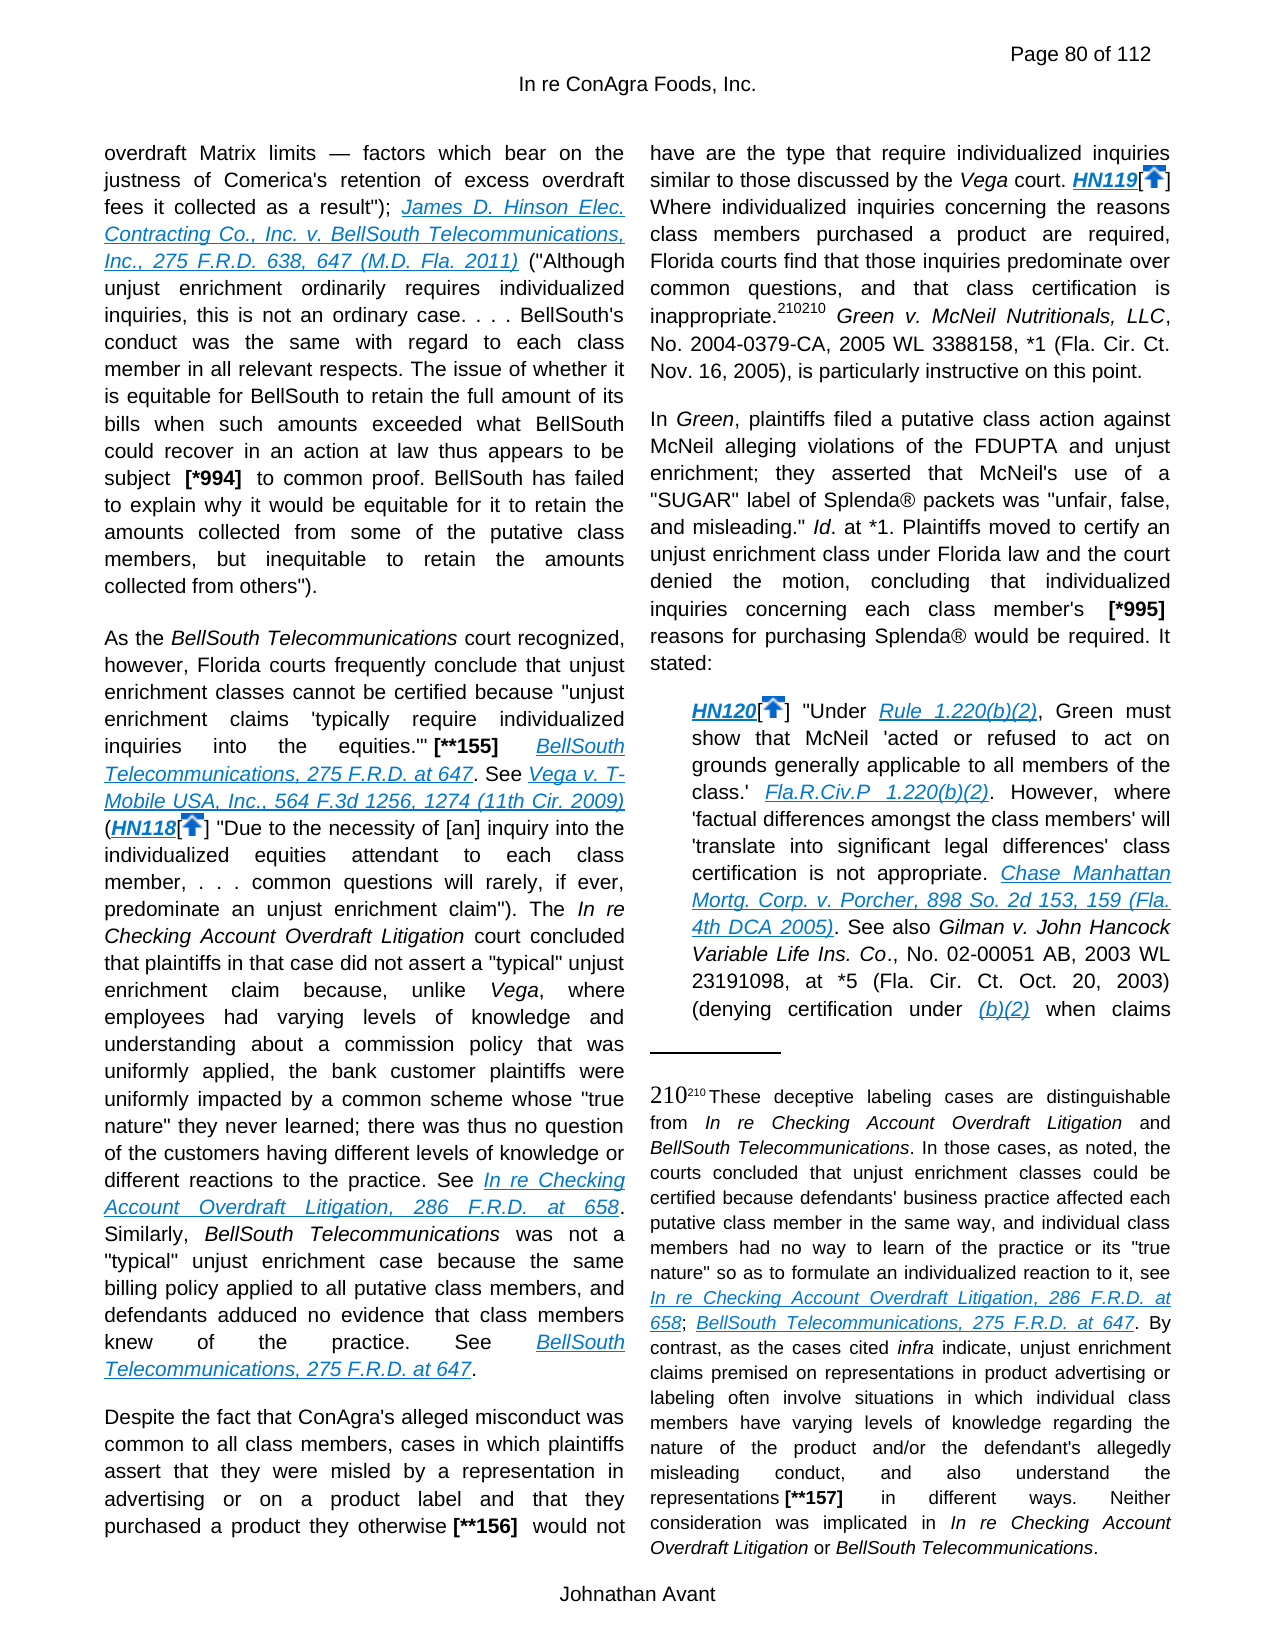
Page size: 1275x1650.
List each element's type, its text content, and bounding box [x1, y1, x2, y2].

text HN120[] "Under Rule 1.220(b)(2), Green must show that McNeil 'acted or refused to act on grounds generally applicable to all members of the class.' Fla.R.Civ.P 1.220(b)(2). However, where 'factual differences amongst the class members' will 'translate into significant legal differences' class certification is not appropriate. Chase Manhattan Mortg. Corp. v. Porcher, 898 So. 2d 153, 159 (Fla. 4th DCA 2005). See also Gilman v. John Hancock Variable Life Ins. Co., No. 02-00051 AB, 2003 WL 23191098, at *5 (Fla. Cir. Ct. Oct. 20, 2003) (denying certification under (b)(2) when claims would 'require individualized determination as to whether damages exist and, if so, the amount of damages each individual class member sustained'). . . . In the unjust enrichment [**158] count, each member would have to show evidence as to why the purchase was made to determine whether equity warrants the return of the purchase price. Unjust enrichment may not be appropriate if a consumer did not rely on the alleged deceptive acts. It would be unjust to compensate a consumer under this equitable theory if the consumer purchased the product without relying on the alleged deceptive practices. Under such facts any unjust enrichment of McNeil would not be at the expense of that individual class member. See Avis Rent A Car Systems, Inc. v. Heilman, 876 So.2d 1111 (Ala. 2003) (denying class certification on an unjust enrichment claim holding unjust enrichment requires an individualized inquiry into the subjective 'state of mind' of each class plaintiff)." Id. at *9. [692, 695, 1171, 909]
text Despite the fact that ConAgra's alleged misconduct was common to all class members, cases in which plaintiffs assert that they were misled by a representation in advertising or on a product label and that they purchased a product they otherwise [**156] would not have are the type that require individualized inquiries similar to those discussed by the Vega court. HN119[] Where individualized inquiries concerning the reasons class members purchased a product are required, Florida courts find that those inquiries predominate over common questions, and that class certification is inappropriate.210 Green v. McNeil Nutritionals, LLC, No. 2004-0379-CA, 2005 WL 3388158, *1 (Fla. Cir. Ct. Nov. 16, 2005), is particularly instructive on this point. [104, 1402, 625, 1537]
text In Green, plaintiffs filed a putative class action against McNeil alleging violations of the FDUPTA and unjust enrichment; they asserted that McNeil's use of a "SUGAR" label of Splenda® packets was "unfair, false, and misleading." Id. at *1. Plaintiffs moved to certify an unjust enrichment class under Florida law and the court denied the motion, concluding that individualized inquiries concerning each class member's [*995] reasons for purchasing Splenda® would be required. It stated: [650, 404, 1171, 674]
text As the BellSouth Telecommunications court recognized, however, Florida courts frequently conclude that unjust enrichment classes cannot be certified because "unjust enrichment claims 'typically require individualized inquiries into the equities.'" [**155] BellSouth Telecommunications, 275 F.R.D. at 647. See Vega v. T-Mobile USA, Inc., 564 F.3d 1256, 1274 (11th Cir. 2009) (HN118[] "Due to the necessity of [an] inquiry into the individualized equities attendant to each class member, . . . common questions will rarely, if ever, predominate an unjust enrichment claim"). The In re Checking Account Overdraft Litigation court concluded that plaintiffs in that case did not assert a "typical" unjust enrichment claim because, unlike Vega, where employees had varying levels of knowledge and understanding about a commission policy that was uniformly applied, the bank customer plaintiffs were uniformly impacted by a common scheme whose "true nature" they never learned; there was thus no question of the customers having different levels of knowledge or different reactions to the practice. See In re Checking Account Overdraft Litigation, 286 F.R.D. at 658. Similarly, BellSouth Telecommunications was not a "typical" unjust enrichment case because the same billing policy applied to all putative class members, and defendants adduced no evidence that class members knew of the practice. See BellSouth Telecommunications, 275 F.R.D. at 647. [104, 623, 625, 809]
picture [1143, 165, 1166, 188]
text Despite the fact that ConAgra's alleged misconduct was common to all class members, cases in which plaintiffs assert that they were misled by a representation in advertising or on a product label and that they purchased a product they otherwise [**156] would not have are the type that require individualized inquiries similar to those discussed by the Vega court. HN119[] Where individualized inquiries concerning the reasons class members purchased a product are required, Florida courts find that those inquiries predominate over common questions, and that class certification is inappropriate.210 Green v. McNeil Nutritionals, LLC, No. 2004-0379-CA, 2005 WL 3388158, *1 (Fla. Cir. Ct. Nov. 16, 2005), is particularly instructive on this point. [650, 137, 1171, 383]
text As the BellSouth Telecommunications court recognized, however, Florida courts frequently conclude that unjust enrichment classes cannot be certified because "unjust enrichment claims 'typically require individualized inquiries into the equities.'" [**155] BellSouth Telecommunications, 275 F.R.D. at 647. See Vega v. T-Mobile USA, Inc., 564 F.3d 1256, 1274 (11th Cir. 2009) (HN118[] "Due to the necessity of [an] inquiry into the individualized equities attendant to each class member, . . . common questions will rarely, if ever, predominate an unjust enrichment claim"). The In re Checking Account Overdraft Litigation court concluded that plaintiffs in that case did not assert a "typical" unjust enrichment claim because, unlike Vega, where employees had varying levels of knowledge and understanding about a commission policy that was uniformly applied, the bank customer plaintiffs were uniformly impacted by a common scheme whose "true nature" they never learned; there was thus no question of the customers having different levels of knowledge or different reactions to the practice. See In re Checking Account Overdraft Litigation, 286 F.R.D. at 658. Similarly, BellSouth Telecommunications was not a "typical" unjust enrichment case because the same billing policy applied to all putative class members, and defendants adduced no evidence that class members knew of the practice. See BellSouth Telecommunications, 275 F.R.D. at 647. [104, 811, 625, 1381]
picture [181, 813, 204, 836]
picture [762, 696, 785, 718]
